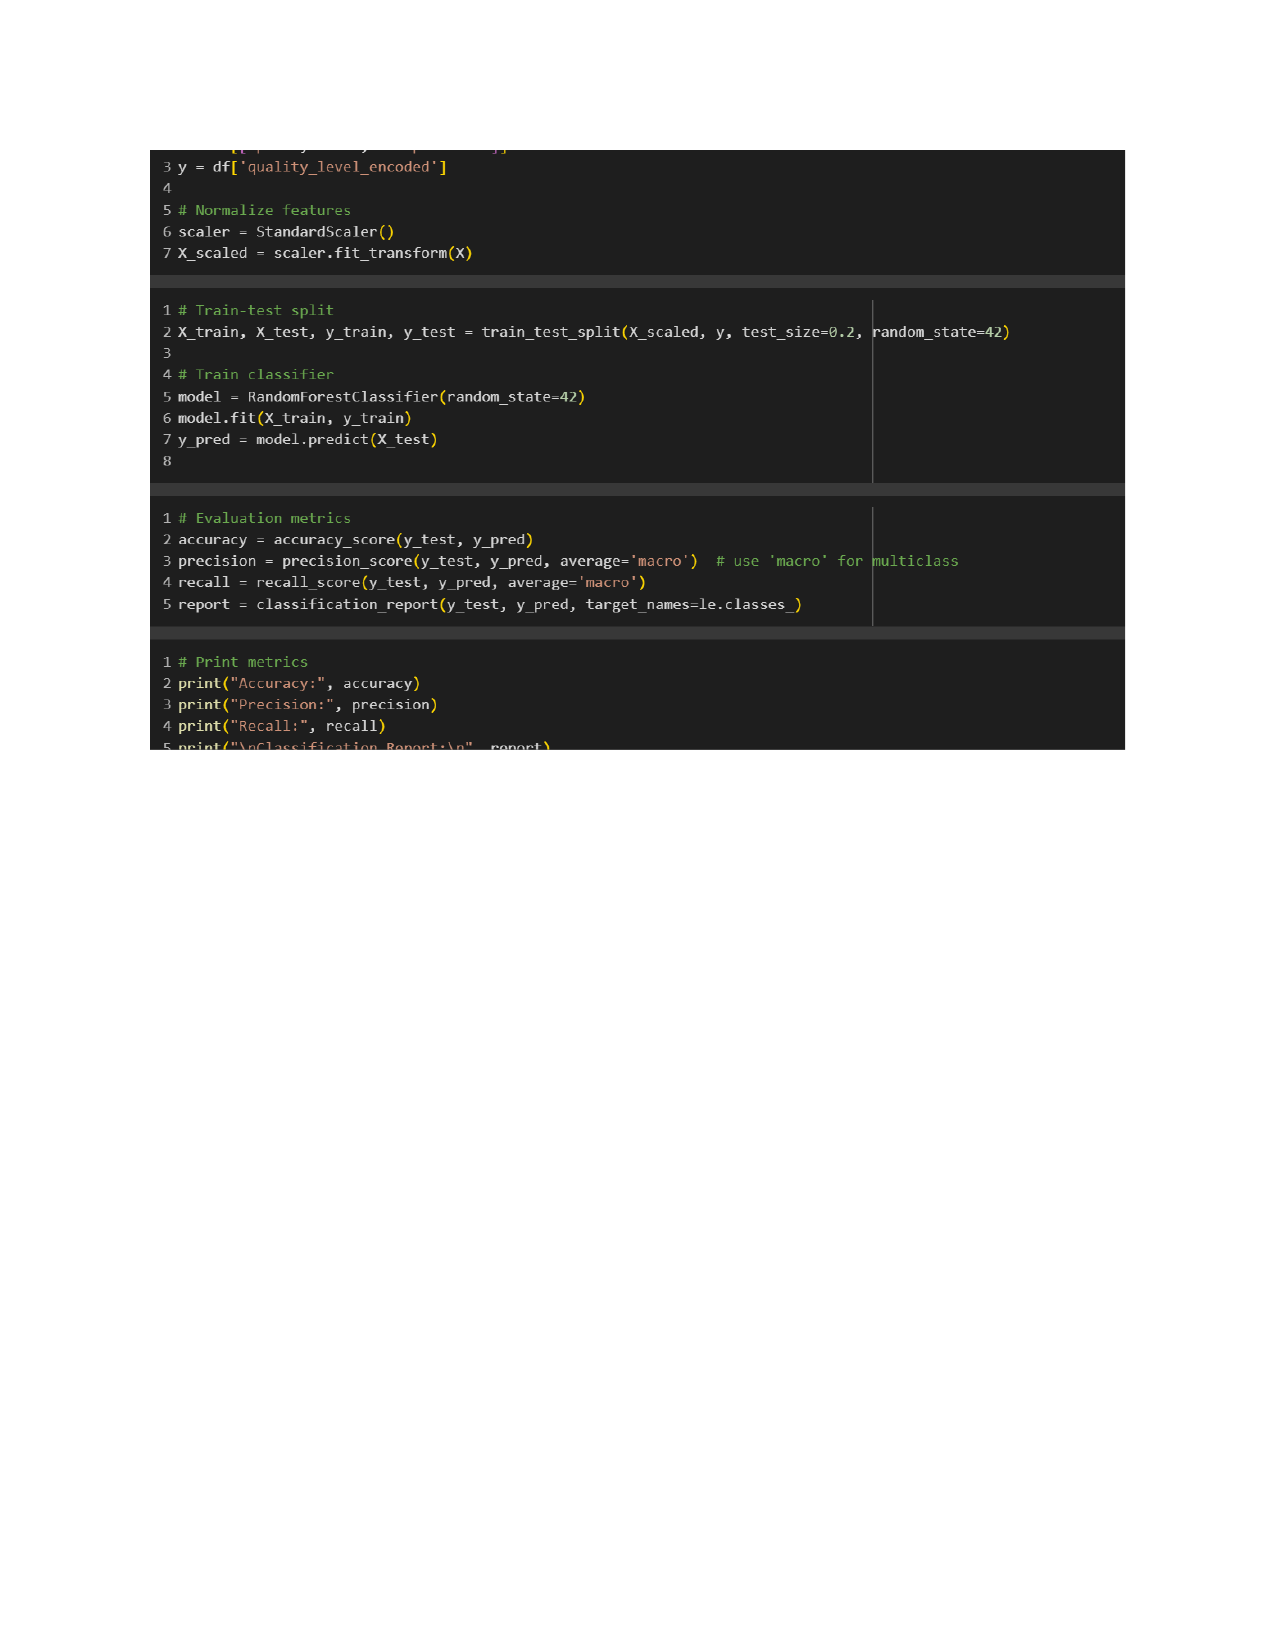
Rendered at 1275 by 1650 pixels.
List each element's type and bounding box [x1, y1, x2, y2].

picture [150, 150, 1125, 750]
